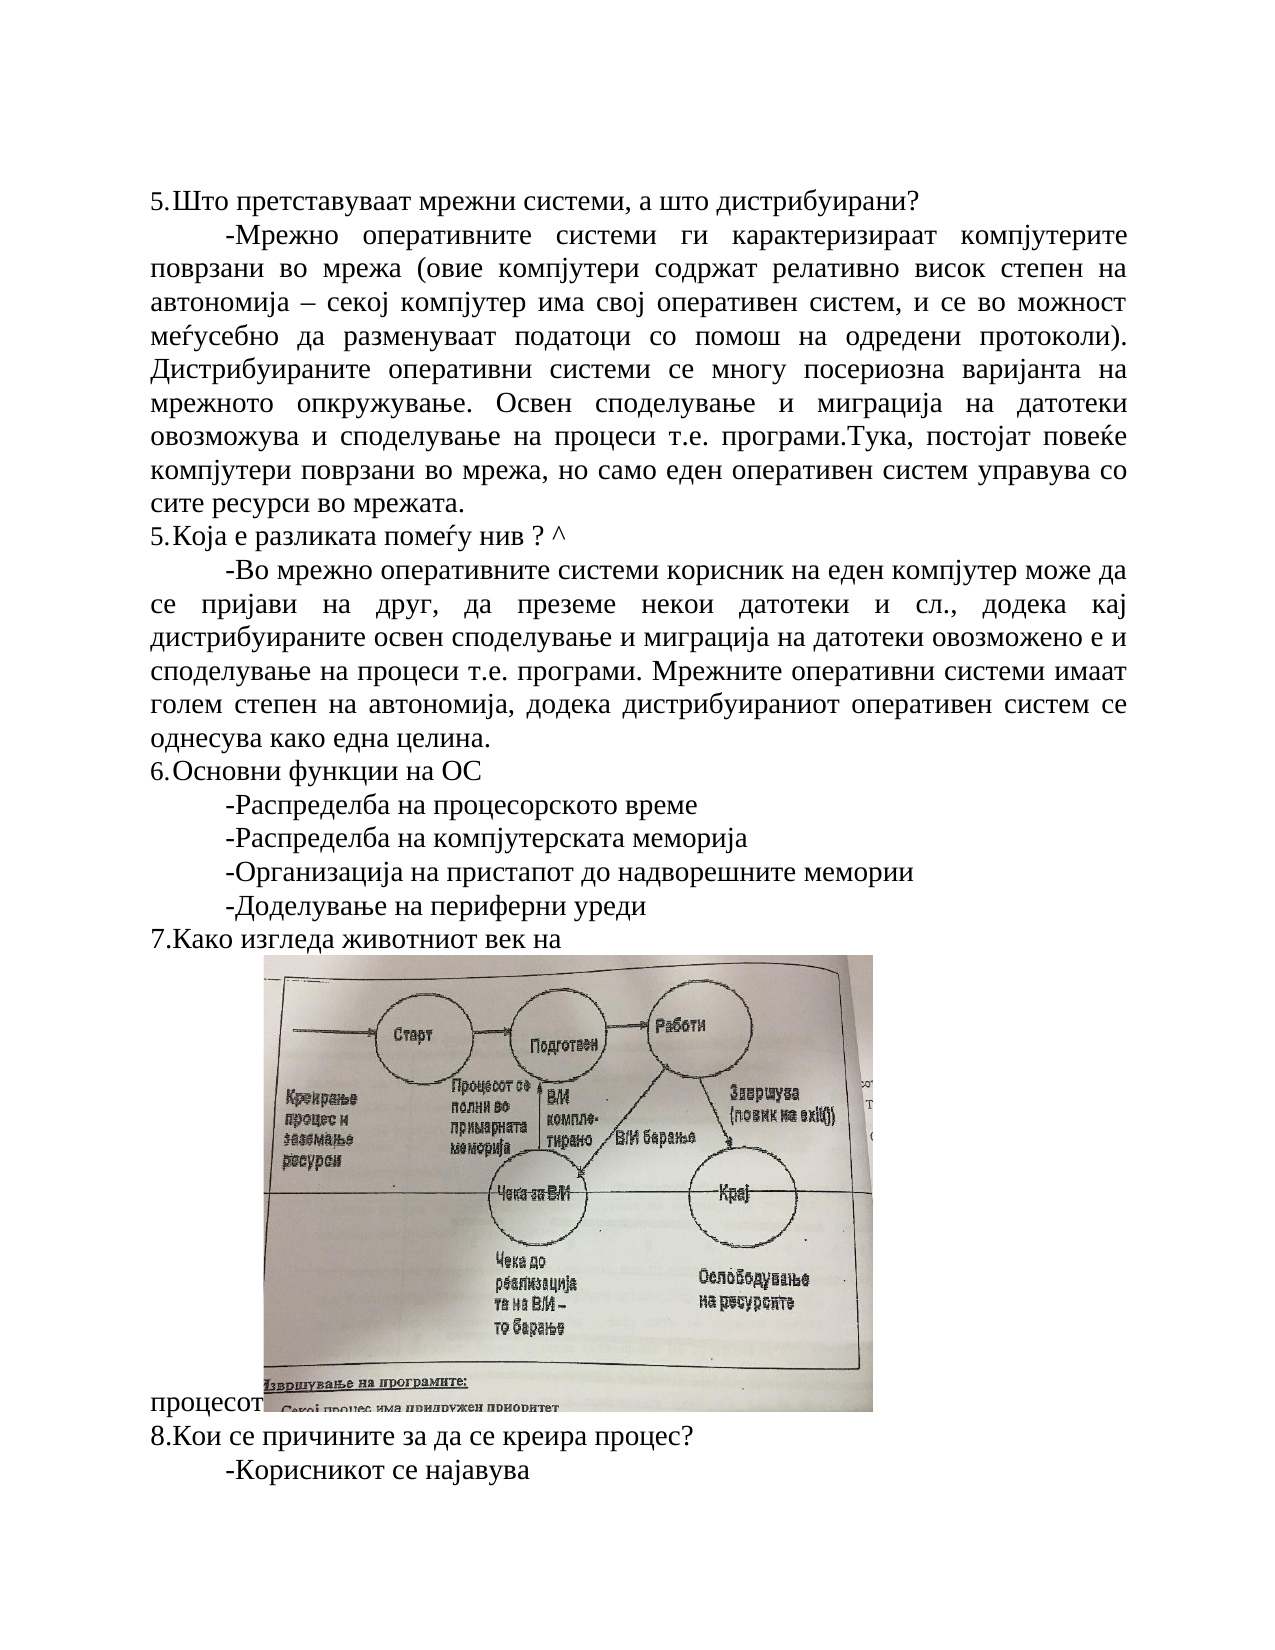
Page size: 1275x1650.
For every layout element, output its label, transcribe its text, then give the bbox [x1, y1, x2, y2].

text -Мрежно оперативните системи ги карактеризираат компјутерите поврзани во мрежа (овие компјутери содржат релативно висок степен на автономија – секој компјутер има свој оперативен систем, и се во можност меѓусебно да разменуваат податоци со помош на одредени протоколи). Дистрибуираните оперативни системи се многу посериозна варијанта на мрежното опкружување. Освен споделување и миграција на датотеки овозможува и споделување на процеси т.е. програми.Тука, постојат повеќе компјутери поврзани во мрежа, но само еден оперативен систем управува со сите ресурси во мрежата. [150, 217, 1128, 519]
list Основни функции на ОС [150, 754, 1146, 787]
list Што претставуваат мрежни системи, а што дистрибуирани? [150, 183, 1146, 217]
picture [263, 955, 873, 1412]
text -Распределба на компјутерската меморија [225, 821, 1146, 854]
list Која е разликата помеѓу нив ? ^ [150, 519, 1146, 552]
text процесот [150, 1385, 1146, 1418]
text -Во мрежно оперативните системи корисник на еден компјутер може да се пријави на друг, да преземе некои датотеки и сл., додека кај дистрибуираните освен споделување и миграција на датотеки овозможено е и споделување на процеси т.е. програми. Мрежните оперативни системи имаат голем степен на автономија, додека дистрибуираниот оперативен систем се однесува како една целина. [150, 552, 1128, 754]
text -Доделување на периферни уреди 7.Како изгледа животниот век на [150, 888, 648, 955]
text 8.Кои се причините за да се креира процес? [150, 1418, 1146, 1452]
text -Организација на пристапот до надворешните мемории [225, 854, 1146, 888]
text -Корисникот се најавува [225, 1452, 1146, 1486]
text -Распределба на процесорското време [225, 787, 1146, 821]
